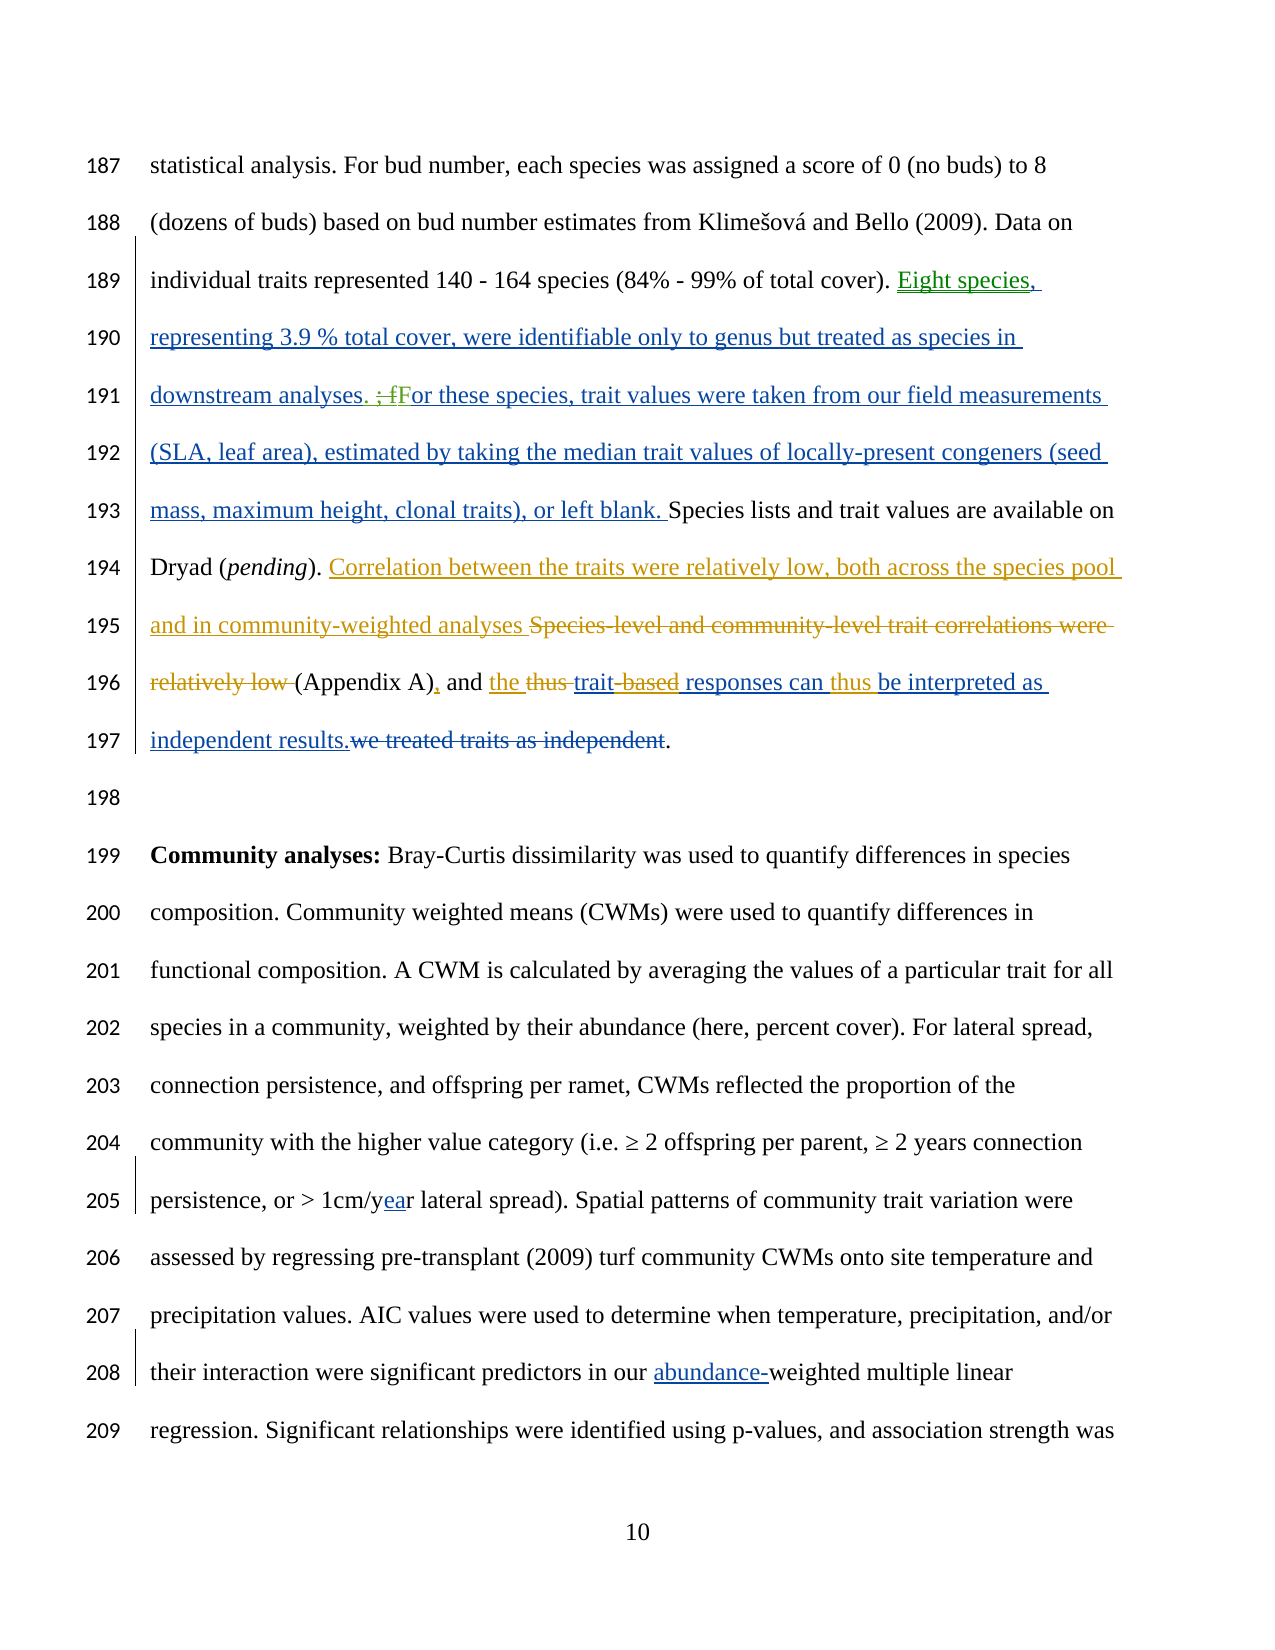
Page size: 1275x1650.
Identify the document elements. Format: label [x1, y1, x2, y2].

text [150, 150, 1125, 754]
text [150, 840, 1125, 1444]
